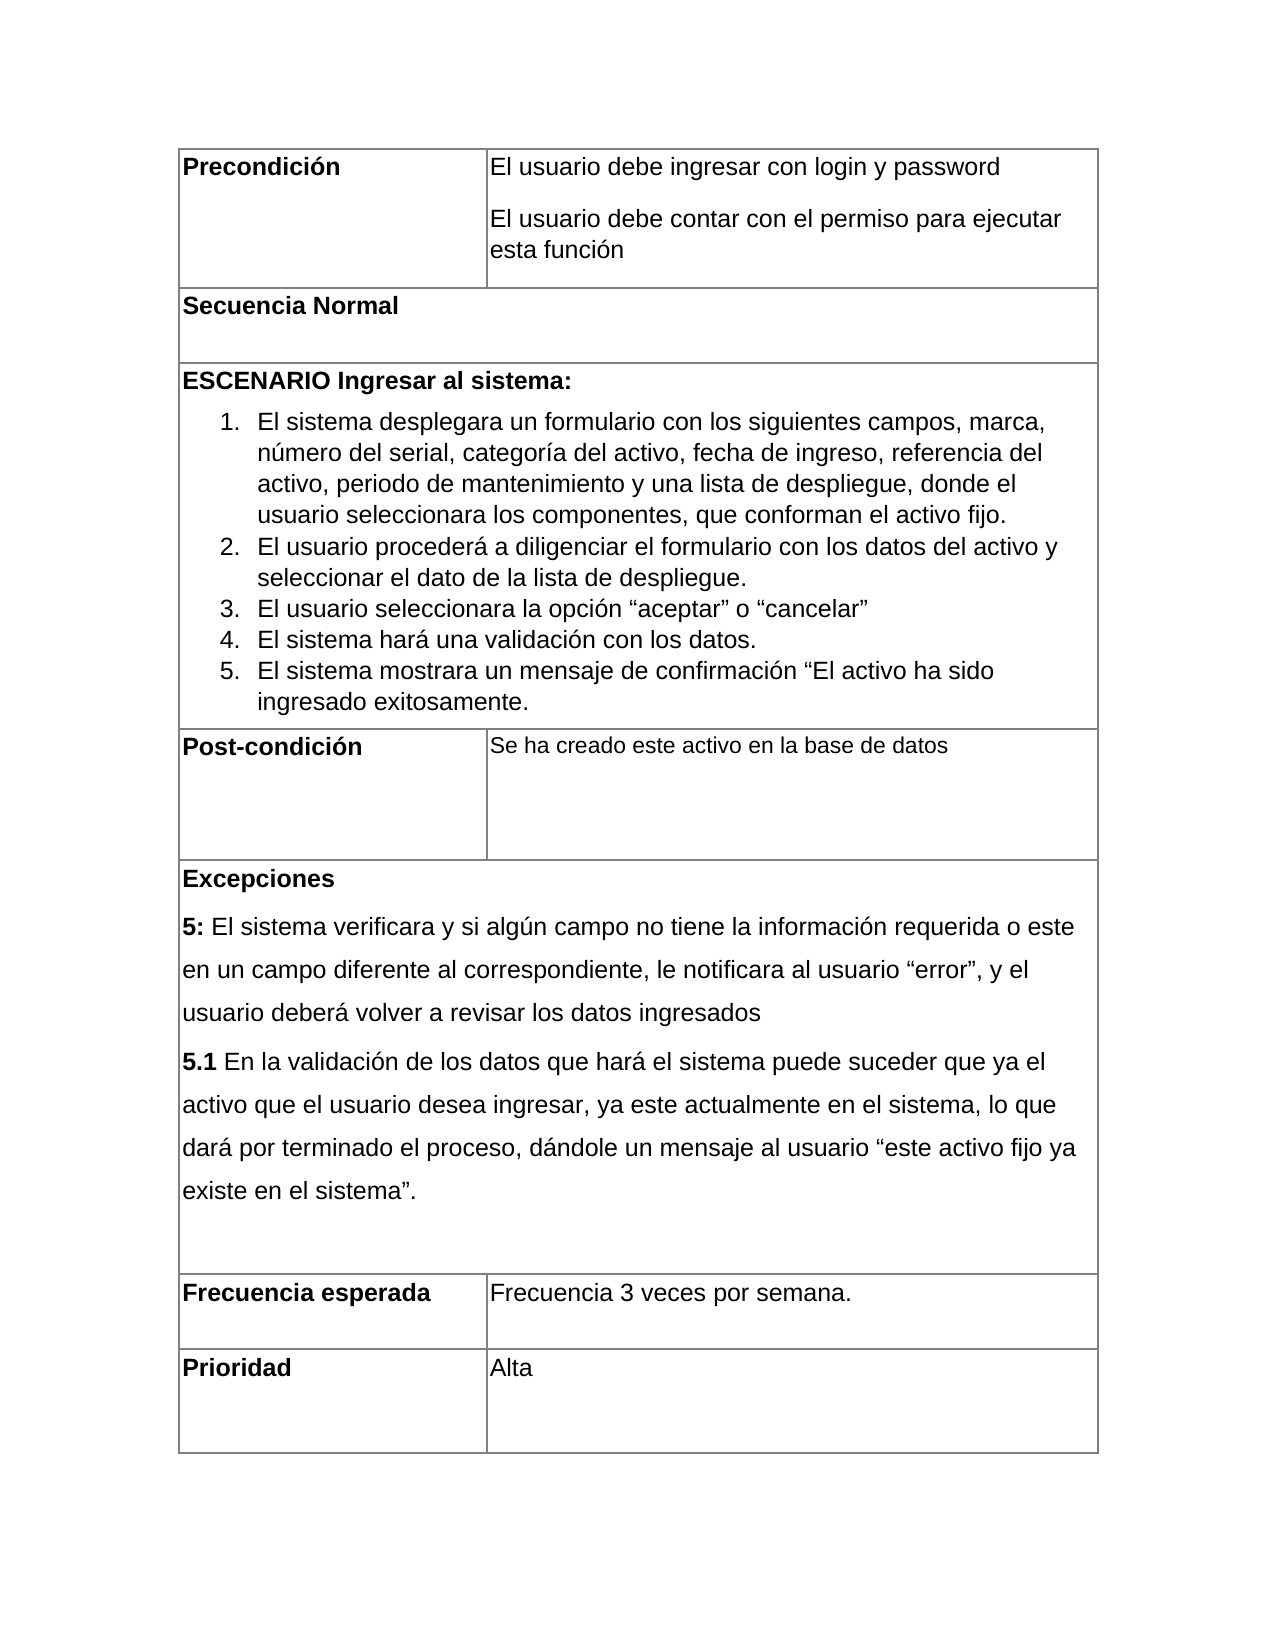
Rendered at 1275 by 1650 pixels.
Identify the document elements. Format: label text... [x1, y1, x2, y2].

table_cell El usuario debe ingresar con login y password El usuario debe contar con el permiso para ejecutar esta función [488, 150, 1097, 287]
table_cell Se ha creado este activo en la base de datos [488, 730, 1097, 859]
table_cell ESCENARIO Ingresar al sistema: El sistema desplegara un formulario con los siguientes campos, marca, número del serial, categoría del activo, fecha de ingreso, referencia del activo, periodo de mantenimiento y una lista de despliegue, donde el usuario seleccionara los componentes, que conforman el activo fijo. El usuario procederá a diligenciar el formulario con los datos del activo y seleccionar el dato de la lista de despliegue. El usuario seleccionara la opción “aceptar” o “cancelar” El sistema hará una validación con los datos. El sistema mostrara un mensaje de confirmación “El activo ha sido ingresado exitosamente. [180, 364, 1097, 728]
table_cell Post-condición [180, 730, 486, 859]
table_cell Prioridad [180, 1350, 486, 1452]
table_cell Alta [488, 1350, 1097, 1452]
table_cell Excepciones 5: El sistema verificara y si algún campo no tiene la información requerida o este en un campo diferente al correspondiente, le notificara al usuario “error”, y el usuario deberá volver a revisar los datos ingresados 5.1 En la validación de los datos que hará el sistema puede suceder que ya el activo que el usuario desea ingresar, ya este actualmente en el sistema, lo que dará por terminado el proceso, dándole un mensaje al usuario “este activo fijo ya existe en el sistema”. [180, 861, 1097, 1273]
table_cell Frecuencia 3 veces por semana. [488, 1275, 1097, 1348]
table_cell Frecuencia esperada [180, 1275, 486, 1348]
table_cell Secuencia Normal [180, 289, 1097, 362]
table_cell Precondición [180, 150, 486, 287]
